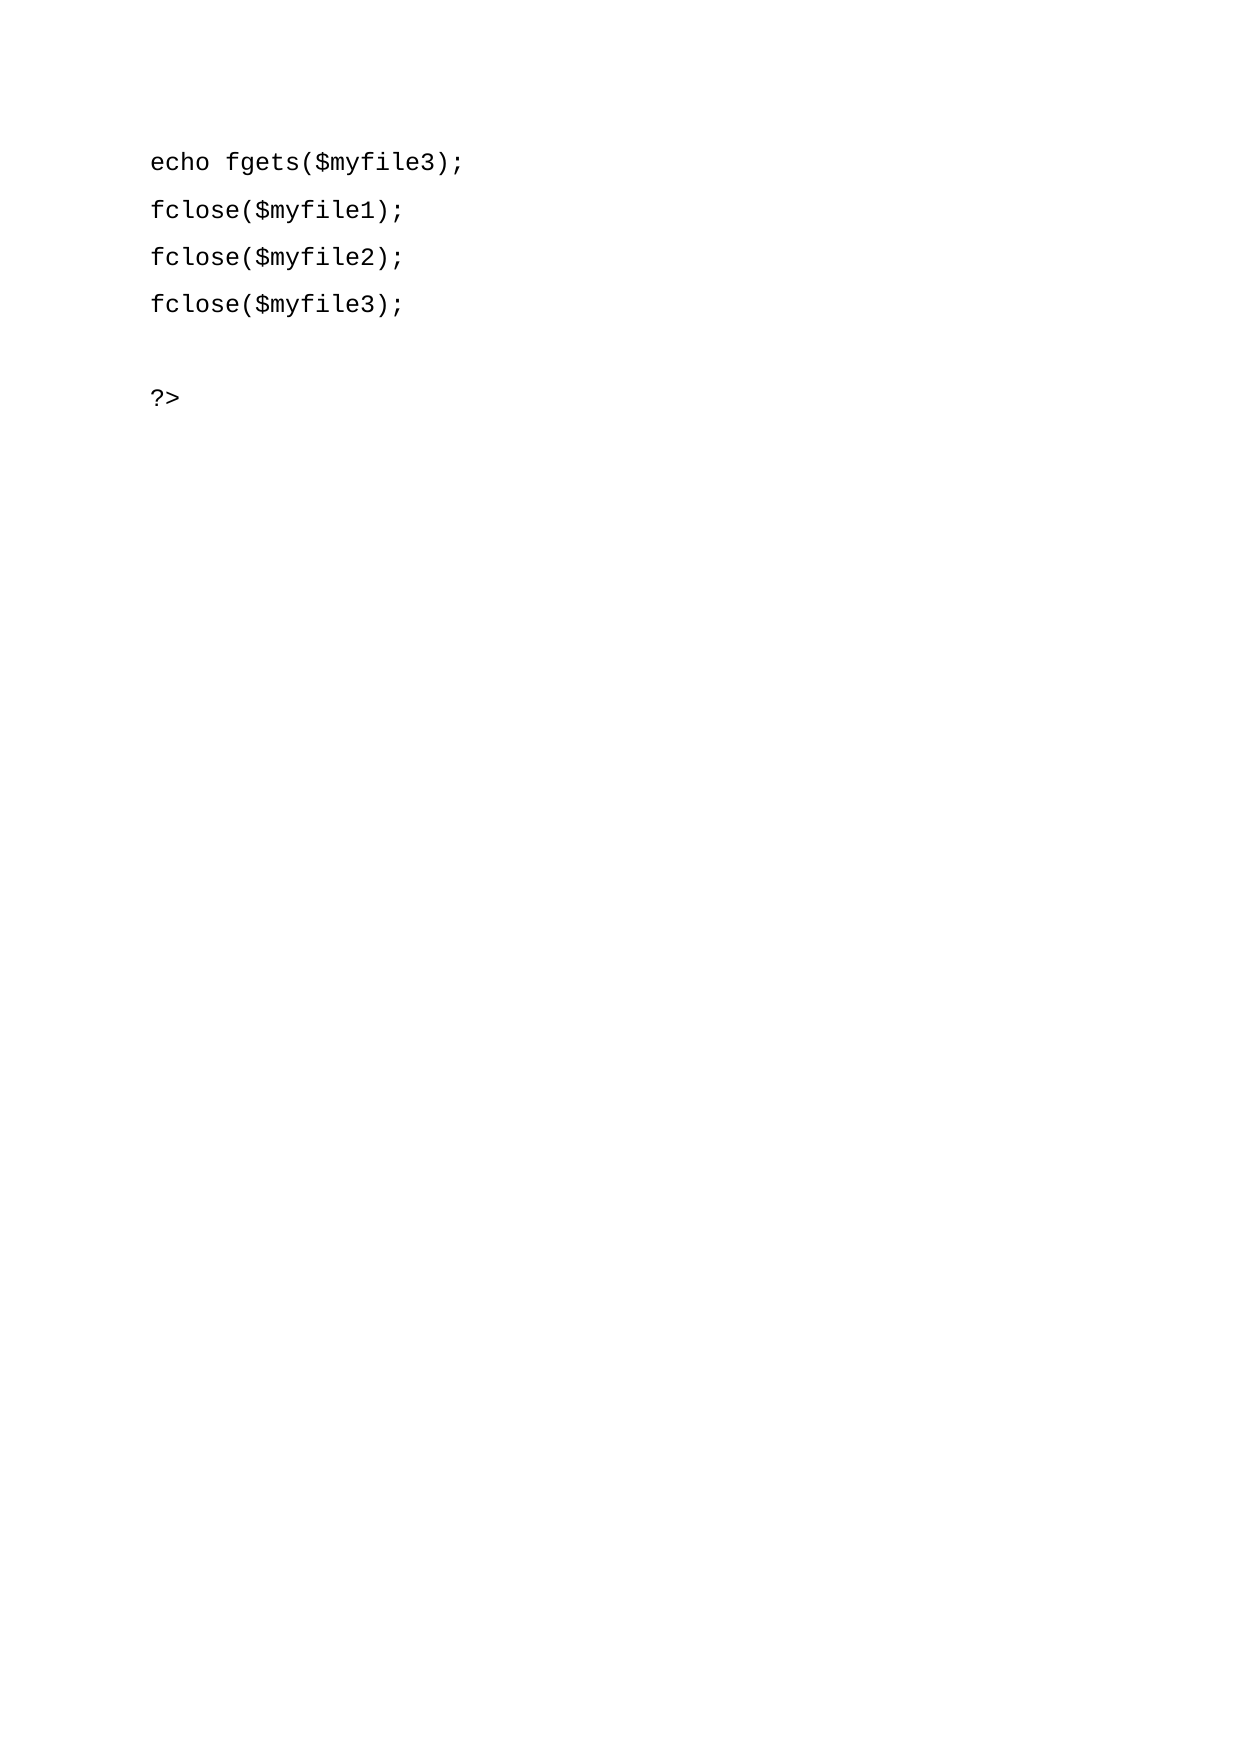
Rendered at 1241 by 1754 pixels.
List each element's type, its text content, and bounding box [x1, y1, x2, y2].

text echo fgets($myfile3); [150, 150, 1090, 178]
text ?> [150, 386, 1090, 414]
text fclose($myfile2); [150, 244, 1090, 273]
text fclose($myfile3); [150, 292, 1090, 320]
text fclose($myfile1); [150, 197, 1090, 226]
